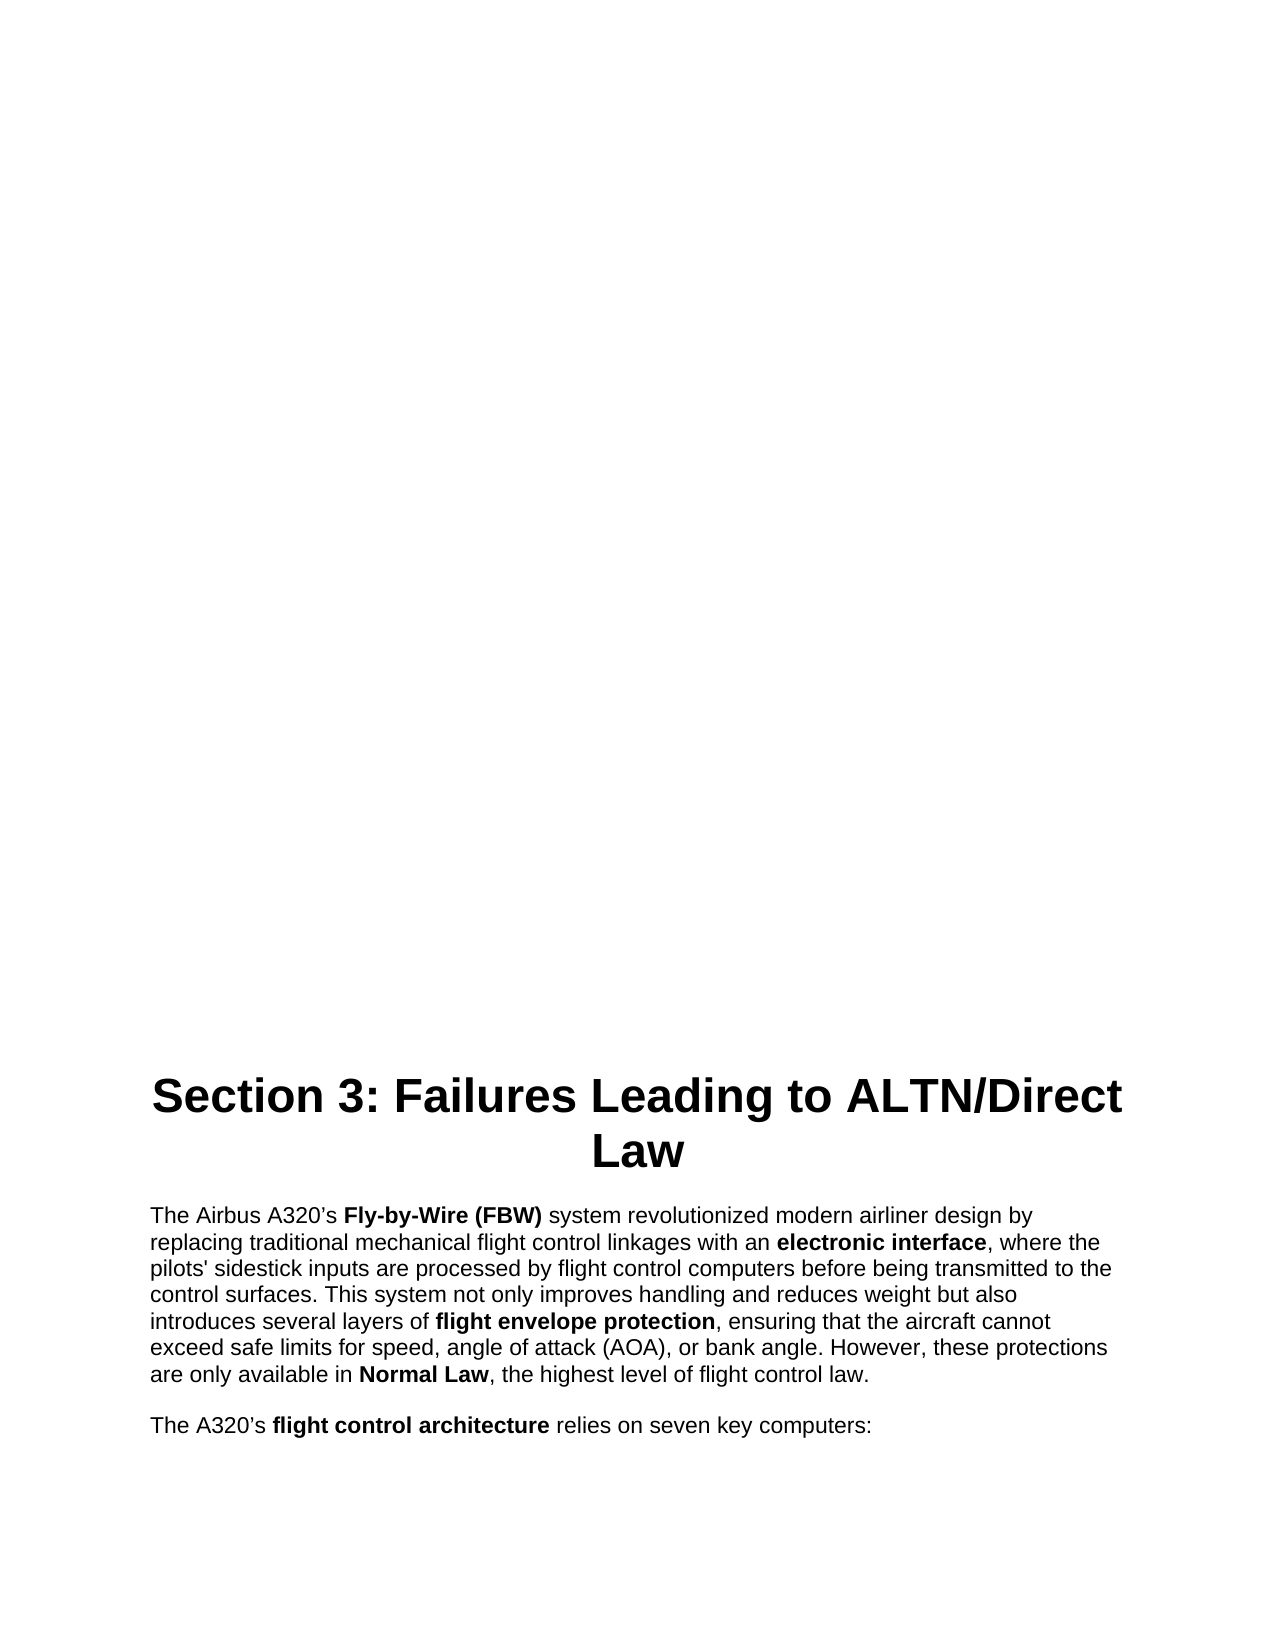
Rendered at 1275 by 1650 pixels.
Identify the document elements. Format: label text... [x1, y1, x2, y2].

subtitle Section 3: Failures Leading to ALTN/Direct Law [150, 1067, 1125, 1177]
text The A320’s flight control architecture relies on seven key computers: [150, 1412, 1125, 1438]
text The Airbus A320’s Fly-by-Wire (FBW) system revolutionized modern airliner design by replacing traditional mechanical flight control linkages with an electronic interface, where the pilots' sidestick inputs are processed by flight control computers before being transmitted to the control surfaces. This system not only improves handling and reduces weight but also introduces several layers of flight envelope protection, ensuring that the aircraft cannot exceed safe limits for speed, angle of attack (AOA), or bank angle. However, these protections are only available in Normal Law, the highest level of flight control law. [150, 1202, 1125, 1387]
